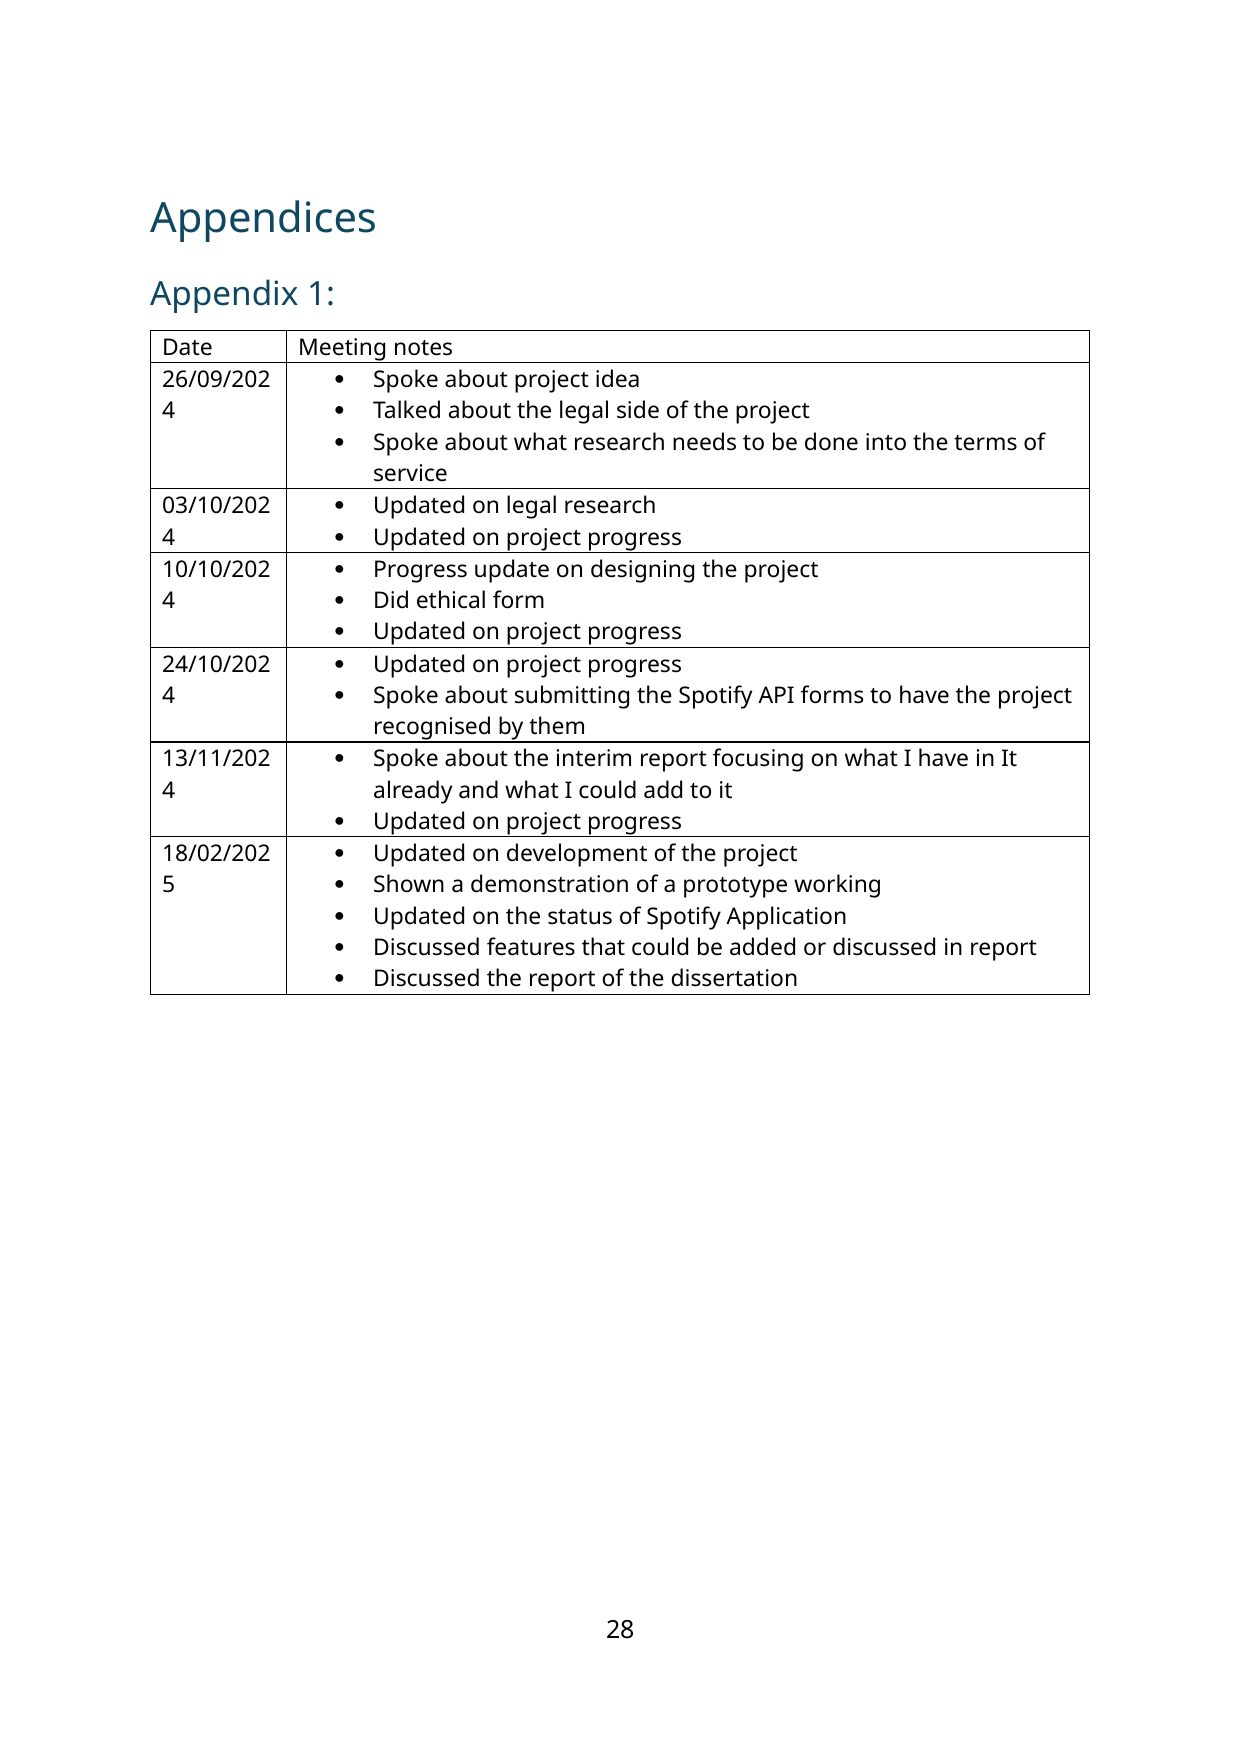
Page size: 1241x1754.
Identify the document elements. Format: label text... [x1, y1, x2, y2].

table_cell Spoke about the interim report focusing on what I have in It already and what I could add to it Updated on project progress [287, 743, 1089, 836]
subtitle Appendices [150, 187, 1090, 244]
table_cell 13/11/2024 [151, 743, 286, 836]
table_cell 24/10/2024 [151, 648, 286, 741]
table_cell 03/10/2024 [151, 489, 286, 552]
table_cell 18/02/2025 [151, 837, 286, 993]
table_cell Spoke about project idea Talked about the legal side of the project Spoke about what research needs to be done into the terms of service [287, 363, 1089, 488]
table_cell 10/10/2024 [151, 553, 286, 647]
table_cell 26/09/2024 [151, 363, 286, 488]
table_cell Updated on development of the project Shown a demonstration of a prototype working Updated on the status of Spotify Application Discussed features that could be added or discussed in report Discussed the report of the dissertation [287, 837, 1089, 993]
table_cell Progress update on designing the project Did ethical form Updated on project progress [287, 553, 1089, 647]
table_header Date [151, 331, 286, 362]
subtitle Appendix 1: [150, 269, 1090, 315]
table_cell Updated on legal research Updated on project progress [287, 489, 1089, 552]
table_header Meeting notes [287, 331, 1089, 362]
table_cell Updated on project progress Spoke about submitting the Spotify API forms to have the project recognised by them [287, 648, 1089, 741]
